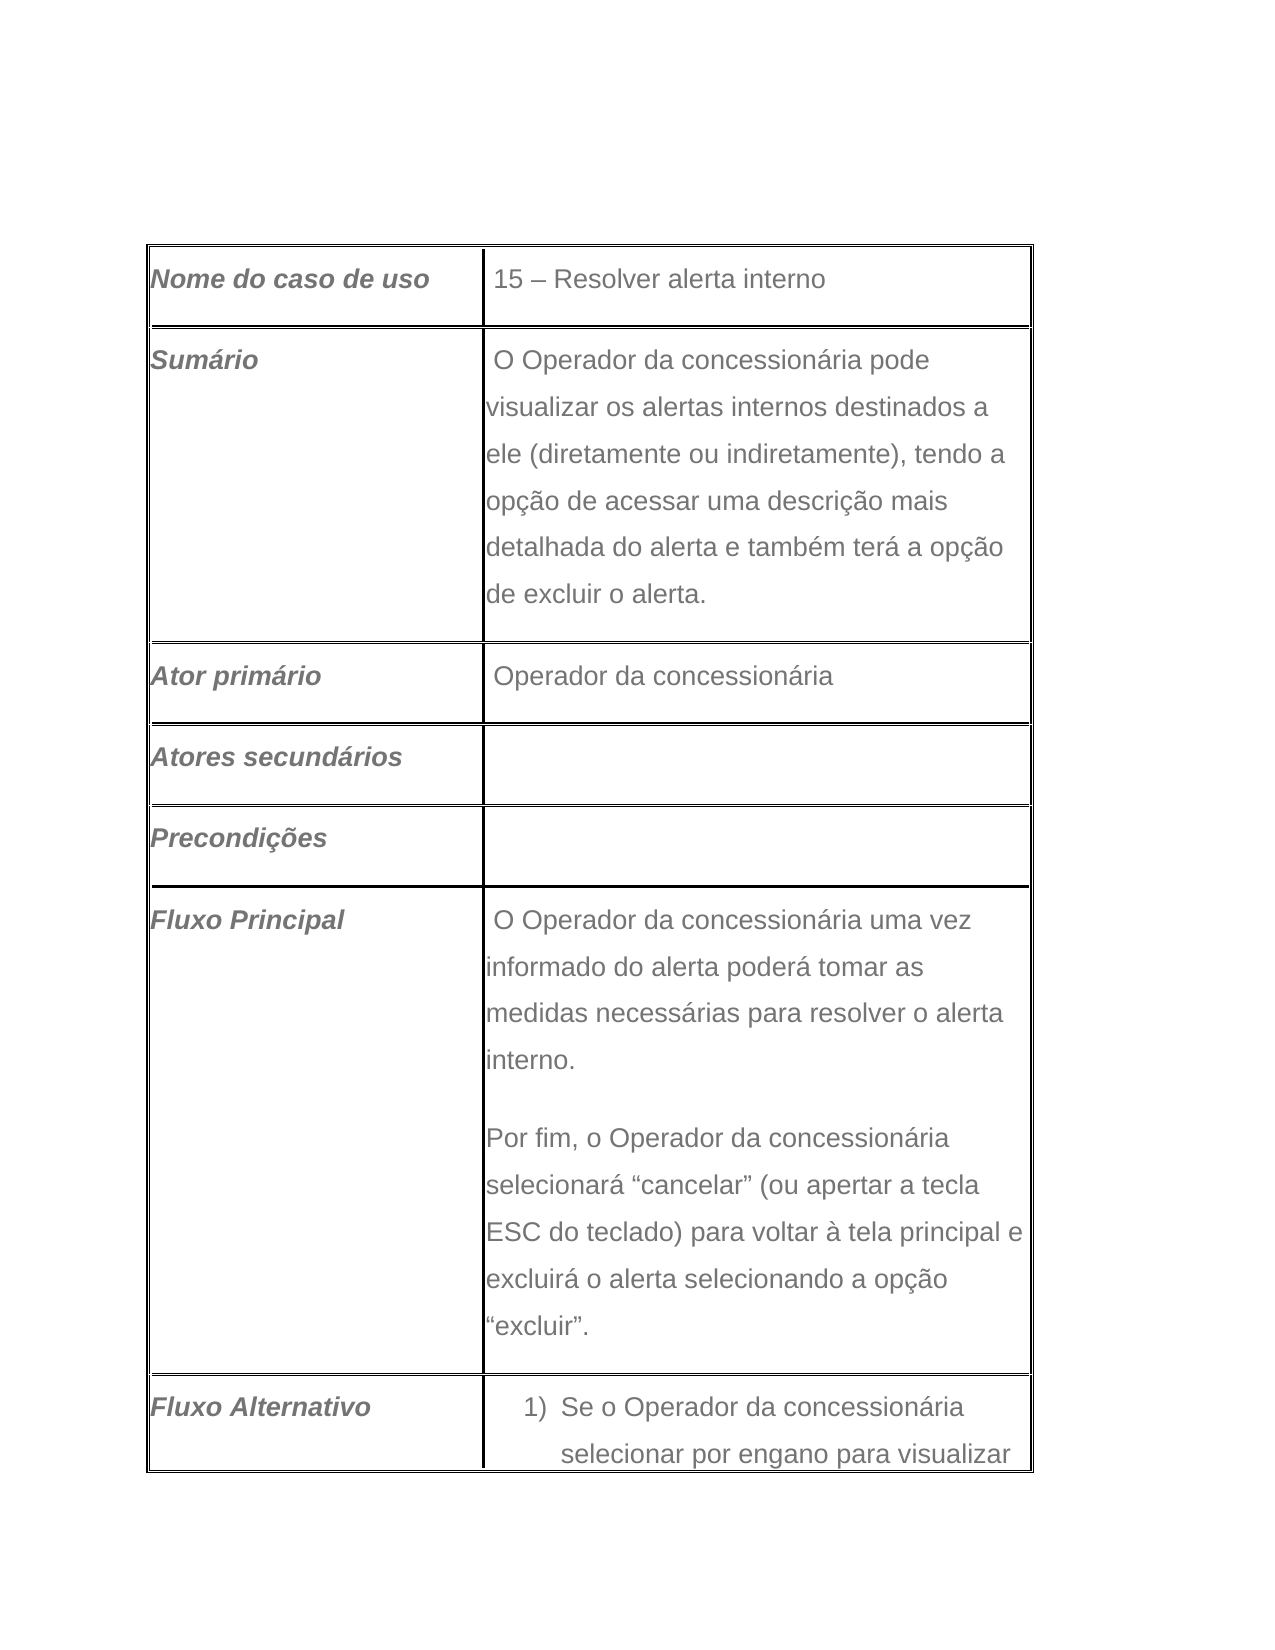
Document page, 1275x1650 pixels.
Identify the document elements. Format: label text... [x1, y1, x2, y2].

table_header 15 – Resolver alerta interno [483, 247, 1030, 325]
table_cell Fluxo Alternativo [150, 1373, 483, 1469]
table_cell Sumário [150, 325, 482, 641]
table_cell [485, 804, 1031, 885]
table_cell Atores secundários [150, 722, 482, 803]
table_cell Precondições [150, 804, 482, 885]
table_cell Ator primário [148, 641, 483, 722]
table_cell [483, 1373, 1031, 1469]
table_cell O Operador da concessionária uma vez informado do alerta poderá tomar as medidas necessárias para resolver o alerta interno. Por fim, o Operador da concessionária selecionará “cancelar” (ou apertar a tecla ESC do teclado) para voltar à tela principal e excluirá o alerta selecionando a opção “excluir”. [485, 885, 1030, 1372]
table_cell Operador da concessionária [483, 641, 1032, 722]
table_cell [485, 722, 1031, 803]
table_cell Fluxo Principal [150, 885, 482, 1372]
table_header Nome do caso de uso [150, 247, 483, 325]
table_cell O Operador da concessionária pode visualizar os alertas internos destinados a ele (diretamente ou indiretamente), tendo a opção de acessar uma descrição mais detalhada do alerta e também terá a opção de excluir o alerta. [485, 325, 1031, 641]
